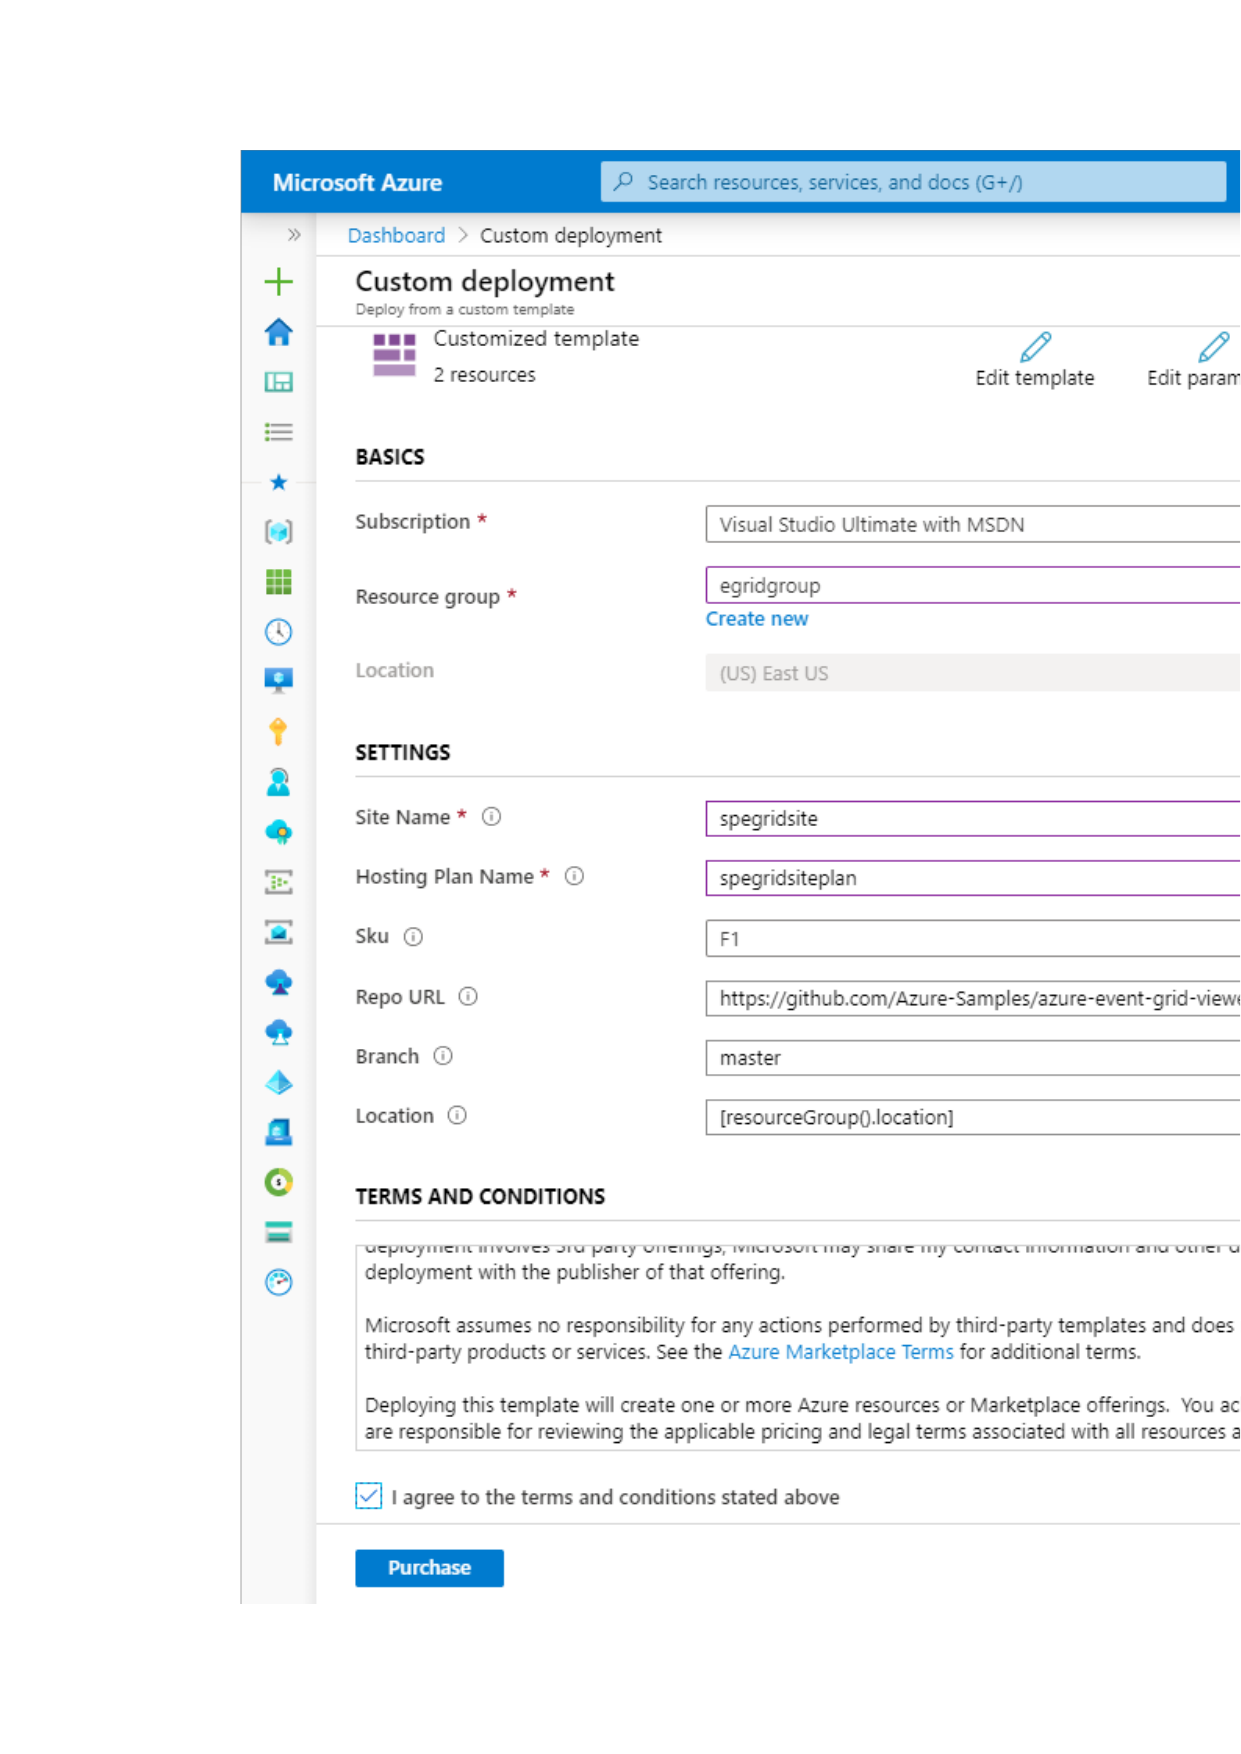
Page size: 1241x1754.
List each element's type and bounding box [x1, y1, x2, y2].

picture [240, 150, 1241, 1604]
